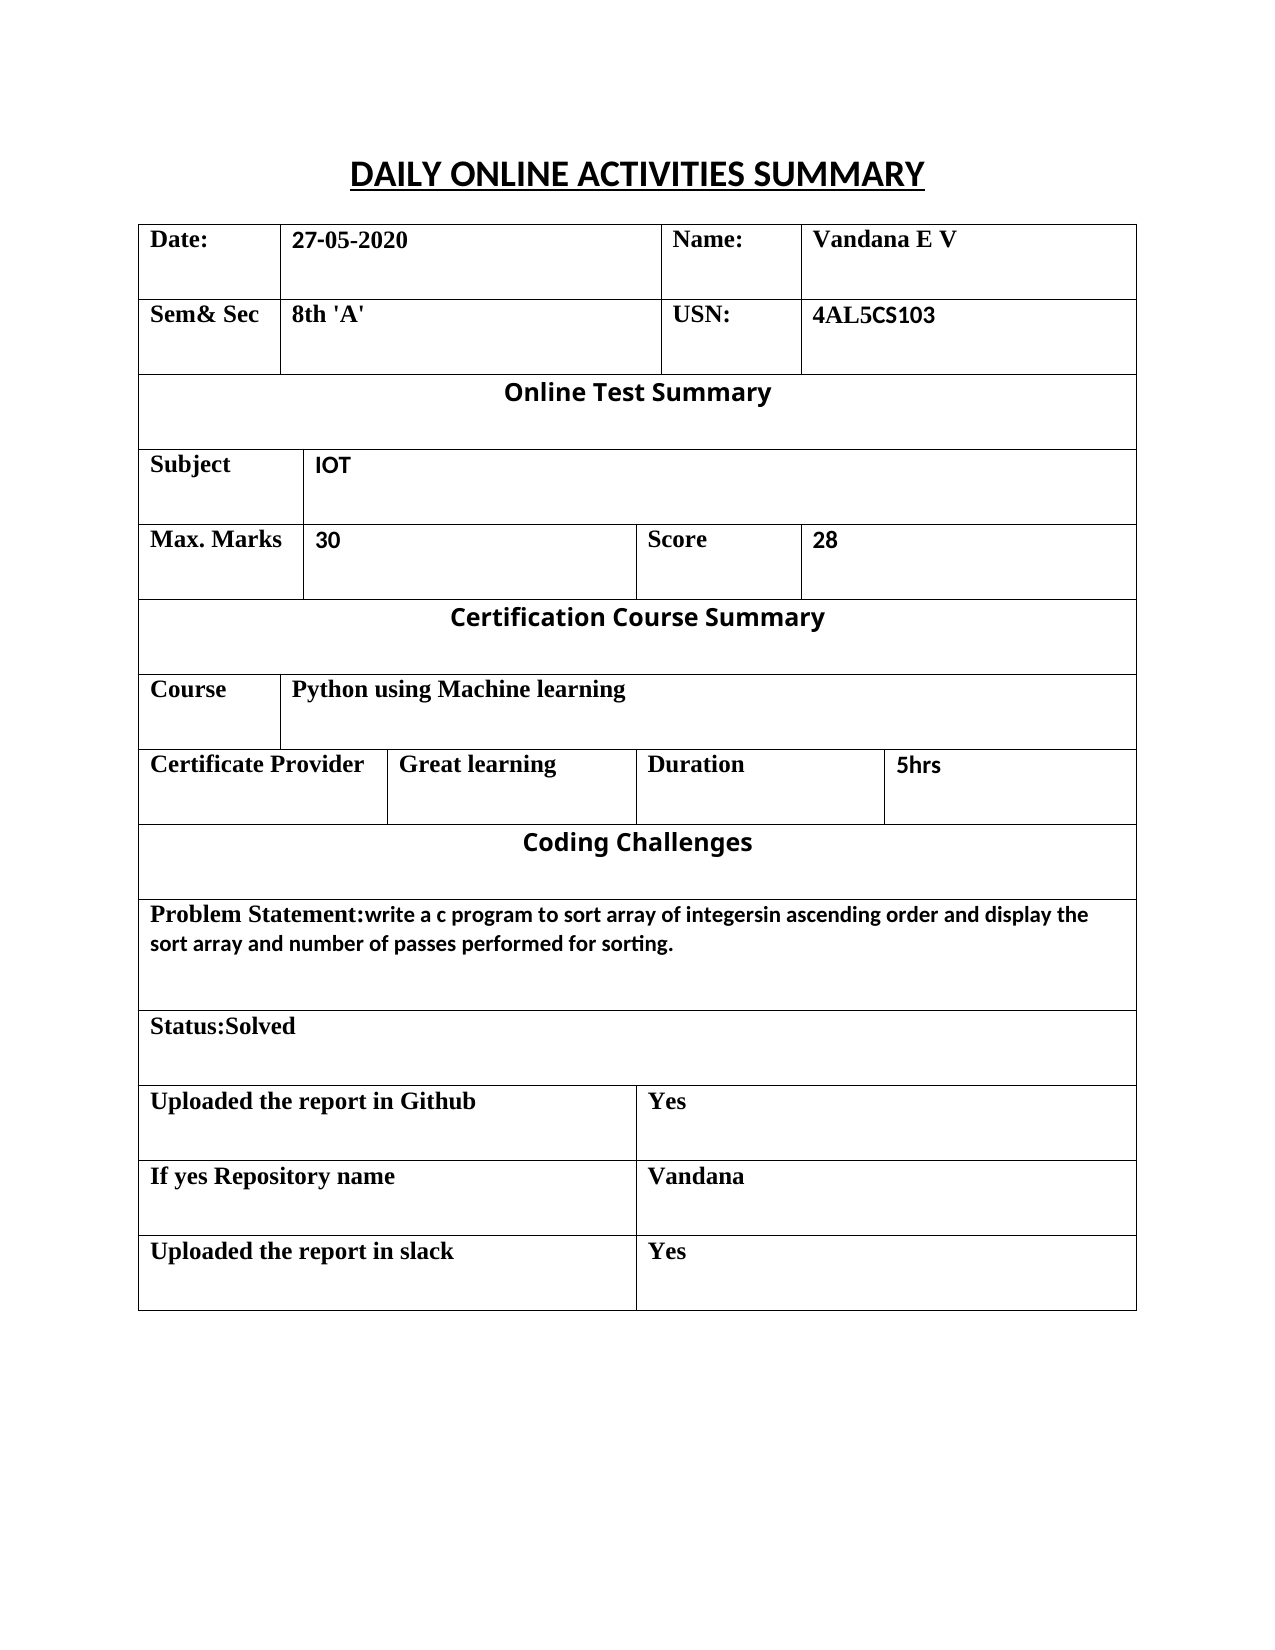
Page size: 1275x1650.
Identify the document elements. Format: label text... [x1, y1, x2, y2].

table_cell IOT [304, 450, 1136, 523]
table_cell Python using Machine learning [281, 675, 1136, 748]
table_cell 8th 'A' [281, 300, 661, 373]
table_cell USN: [662, 300, 801, 373]
table_header Name: [662, 225, 801, 298]
table_cell Yes [637, 1086, 1136, 1160]
table_cell Vandana [637, 1161, 1136, 1235]
table_header 27-05-2020 [281, 225, 661, 298]
table_cell 30 [304, 525, 636, 598]
table_cell Certification Course Summary [139, 600, 1136, 673]
table_cell Certificate Provider [139, 750, 387, 823]
table_cell 4AL5CS103 [802, 300, 1136, 373]
table_cell Max. Marks [139, 525, 303, 598]
table_cell If yes Repository name [139, 1161, 636, 1235]
table_cell Duration [637, 750, 884, 823]
table_cell Online Test Summary [139, 375, 1136, 448]
table_cell Uploaded the report in Github [139, 1086, 636, 1160]
table_header Vandana E V [802, 225, 1136, 298]
table_cell Course [139, 675, 280, 748]
table_cell Uploaded the report in slack [139, 1236, 636, 1310]
table_cell 5hrs [885, 750, 1136, 823]
table_header Date: [139, 225, 280, 298]
table_cell Sem& Sec [139, 300, 280, 373]
table_cell Problem Statement:write a c program to sort array of integersin ascending order and display the sort array and number of passes performed for sorting. [139, 900, 1136, 1010]
table_cell Score [637, 525, 801, 598]
table_cell 28 [802, 525, 1136, 598]
text DAILY ONLINE ACTIVITIES SUMMARY [150, 150, 1125, 196]
table_cell Status:Solved [139, 1011, 1136, 1085]
table_cell Coding Challenges [139, 825, 1136, 898]
table_cell Great learning [388, 750, 636, 823]
table_cell Yes [637, 1236, 1136, 1310]
table_cell Subject [139, 450, 303, 523]
